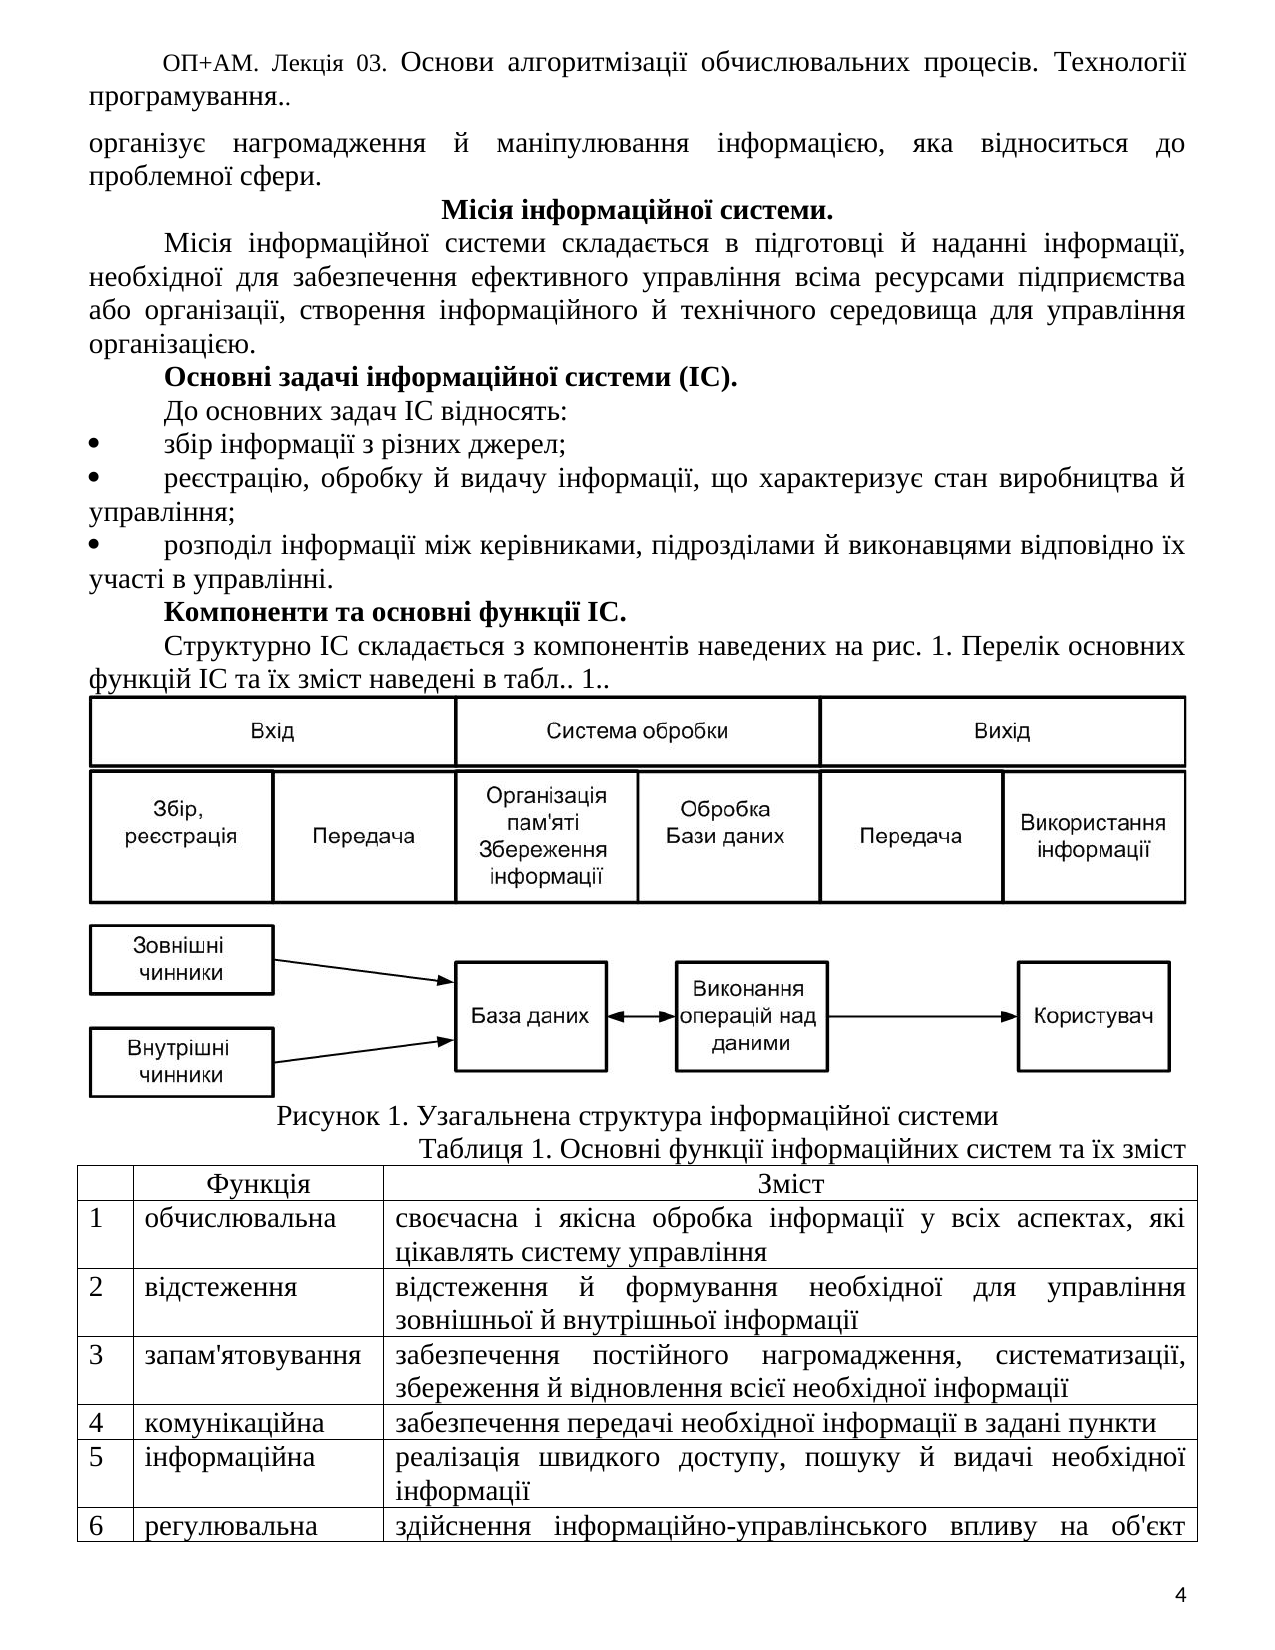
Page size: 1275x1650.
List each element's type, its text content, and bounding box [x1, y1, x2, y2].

list реєстрацію, обробку й видачу інформації, що характеризує стан виробництва й управління; [89, 460, 1186, 527]
table_cell реалізація швидкого доступу, пошуку й видачі необхідної інформації [384, 1440, 1197, 1507]
table_header [78, 1166, 133, 1199]
table_cell запам'ятовування [134, 1337, 383, 1404]
list збір інформації з різних джерел; [89, 427, 1186, 460]
text Таблиця 1. Основні функції інформаційних систем та їх зміст [89, 1131, 1186, 1165]
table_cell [384, 1508, 1197, 1541]
table_cell 4 [78, 1405, 133, 1438]
table_cell своєчасна і якісна обробка інформації у всіх аспектах, які цікавлять систему управління [384, 1201, 1197, 1268]
table_cell 2 [78, 1269, 133, 1336]
text Місія інформаційної системи. [89, 192, 1186, 225]
table_cell відстеження й формування необхідної для управління зовнішньої й внутрішньої інформації [384, 1269, 1197, 1336]
table_cell 3 [78, 1337, 133, 1404]
table_cell забезпечення передачі необхідної інформації в задані пункти [384, 1405, 1197, 1438]
table_cell 5 [78, 1440, 133, 1507]
text Рисунок 1. Узагальнена структура інформаційної системи [89, 1098, 1186, 1131]
text Структурно ІС складається з компонентів наведених на рис. 1. Перелік основних функцій ІС та їх зміст наведені в табл.. 1.. [89, 628, 1186, 695]
table_cell відстеження [134, 1269, 383, 1336]
table_cell обчислювальна [134, 1201, 383, 1268]
text Основні задачі інформаційної системи (ІС). [89, 359, 1186, 393]
table_cell забезпечення постійного нагромадження, систематизації, збереження й відновлення всієї необхідної інформації [384, 1337, 1197, 1404]
table_header Функція [134, 1166, 383, 1199]
text Місія інформаційної системи складається в підготовці й наданні інформації, необхідної для забезпечення ефективного управління всіма ресурсами підприємства або організації, створення інформаційного й технічного середовища для управління організацією. [89, 225, 1186, 359]
list розподіл інформації між керівниками, підрозділами й виконавцями відповідно їх участі в управлінні. [89, 527, 1186, 594]
table_cell комунікаційна [134, 1405, 383, 1438]
table_cell регулювальна [134, 1508, 383, 1541]
table_cell інформаційна [134, 1440, 383, 1507]
text Компоненти та основні функції ІС. [89, 594, 1186, 628]
picture [88, 695, 1187, 1098]
table_cell 6 [78, 1508, 133, 1541]
table_header Зміст [384, 1166, 1197, 1199]
text До основних задач ІС відносять: [89, 393, 1186, 427]
table_cell 1 [78, 1201, 133, 1268]
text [89, 125, 1186, 192]
